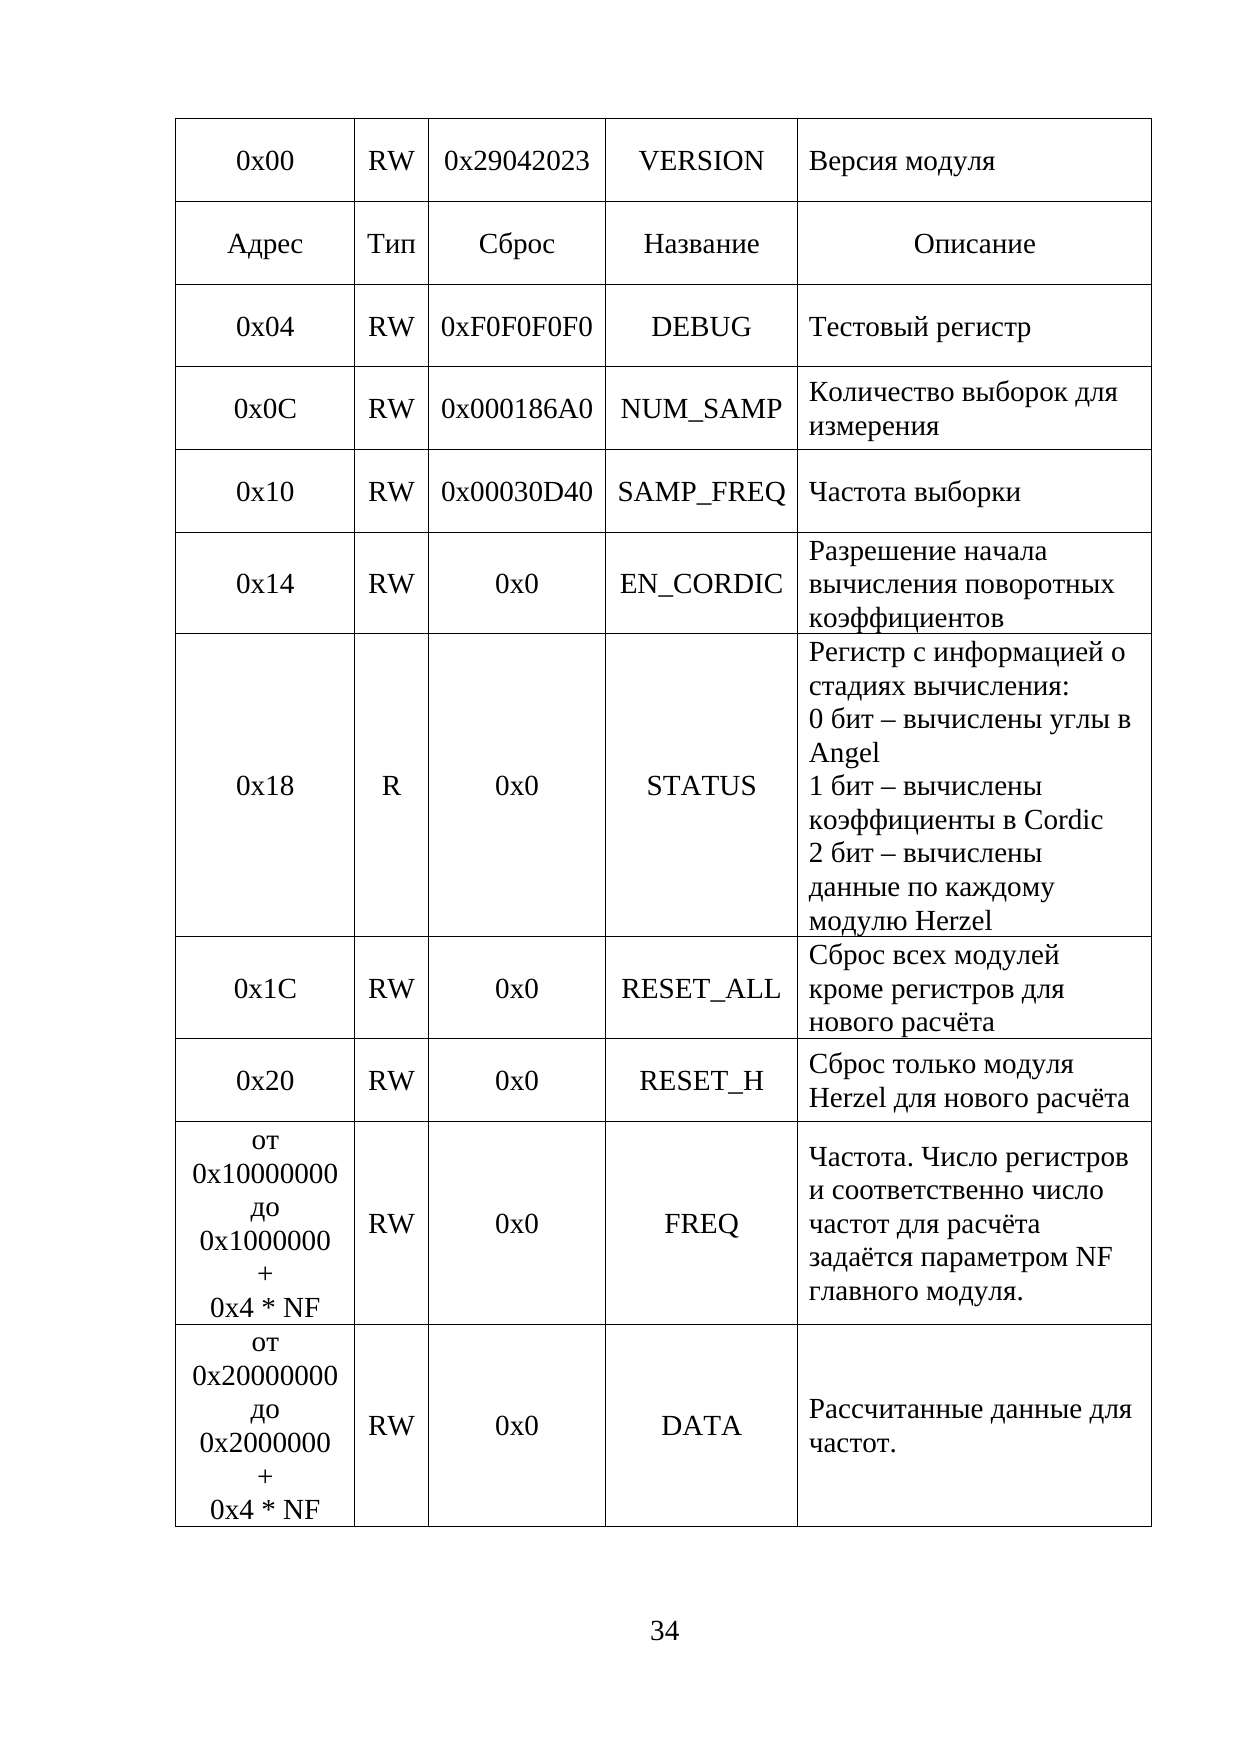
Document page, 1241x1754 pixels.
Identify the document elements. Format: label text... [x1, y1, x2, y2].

table_cell 0x0 [429, 634, 605, 936]
table_cell 0x14 [176, 533, 354, 633]
table_cell R [355, 634, 428, 936]
table_cell 0x1C [176, 937, 354, 1038]
table_cell DEBUG [606, 285, 797, 366]
table_cell RW [355, 533, 428, 633]
table_cell 0x04 [176, 285, 354, 366]
table_cell RESET_H [606, 1039, 797, 1121]
table_cell 0x20 [176, 1039, 354, 1121]
table_cell NUM_SAMP [606, 367, 797, 449]
table_cell SAMP_FREQ [606, 450, 797, 532]
table_cell RW [355, 1039, 428, 1121]
table_cell Количество выборок для измерения [798, 367, 1151, 449]
table_cell RW [355, 450, 428, 532]
table_cell FREQ [606, 1122, 797, 1323]
table_cell 0x18 [176, 634, 354, 936]
table_cell Сброс только модуля Herzel для нового расчёта [798, 1039, 1151, 1121]
table_cell 0x0 [429, 1039, 605, 1121]
table_cell EN_CORDIC [606, 533, 797, 633]
table_cell Сброс [429, 202, 605, 283]
table_cell 0x10 [176, 450, 354, 532]
table_cell 0x0 [429, 1122, 605, 1323]
table_cell 0x0 [429, 937, 605, 1038]
table_cell 0x29042023 [429, 119, 605, 201]
table_cell от 0x20000000 до 0x2000000 + 0x4 * NF [176, 1325, 354, 1526]
table_cell Частота. Число регистров и соответственно число частот для расчёта задаётся параметром NF главного модуля. [798, 1122, 1151, 1323]
table_cell Название [606, 202, 797, 283]
table_cell Тип [355, 202, 428, 283]
table_cell Регистр с информацией о стадиях вычисления: 0 бит – вычислены углы в Angel 1 бит – вычислены коэффициенты в Cordic 2 бит – вычислены данные по каждому модулю Herzel [798, 634, 1151, 936]
table_cell RW [355, 1325, 428, 1526]
table_cell RW [355, 119, 428, 201]
table_cell Адрес [176, 202, 354, 283]
table_cell 0x0 [429, 1325, 605, 1526]
table_cell Рассчитанные данные для частот. [798, 1325, 1151, 1526]
table_cell RW [355, 937, 428, 1038]
table_cell от 0x10000000 до 0x1000000 + 0x4 * NF [176, 1122, 354, 1323]
table_cell Описание [798, 202, 1151, 283]
table_cell STATUS [606, 634, 797, 936]
table_cell DATA [606, 1325, 797, 1526]
table_cell 0x00 [176, 119, 354, 201]
table_cell 0xF0F0F0F0 [429, 285, 605, 366]
table_cell 0x00030D40 [429, 450, 605, 532]
table_cell VERSION [606, 119, 797, 201]
table_cell Разрешение начала вычисления поворотных коэффициентов [798, 533, 1151, 633]
table_cell 0x0 [429, 533, 605, 633]
table_cell 0x000186A0 [429, 367, 605, 449]
table_cell 0x0C [176, 367, 354, 449]
table_cell Сброс всех модулей кроме регистров для нового расчёта [798, 937, 1151, 1038]
table_cell Тестовый регистр [798, 285, 1151, 366]
table_cell RW [355, 367, 428, 449]
table_cell RESET_ALL [606, 937, 797, 1038]
table_cell Версия модуля [798, 119, 1151, 201]
table_cell RW [355, 285, 428, 366]
table_cell RW [355, 1122, 428, 1323]
table_cell Частота выборки [798, 450, 1151, 532]
